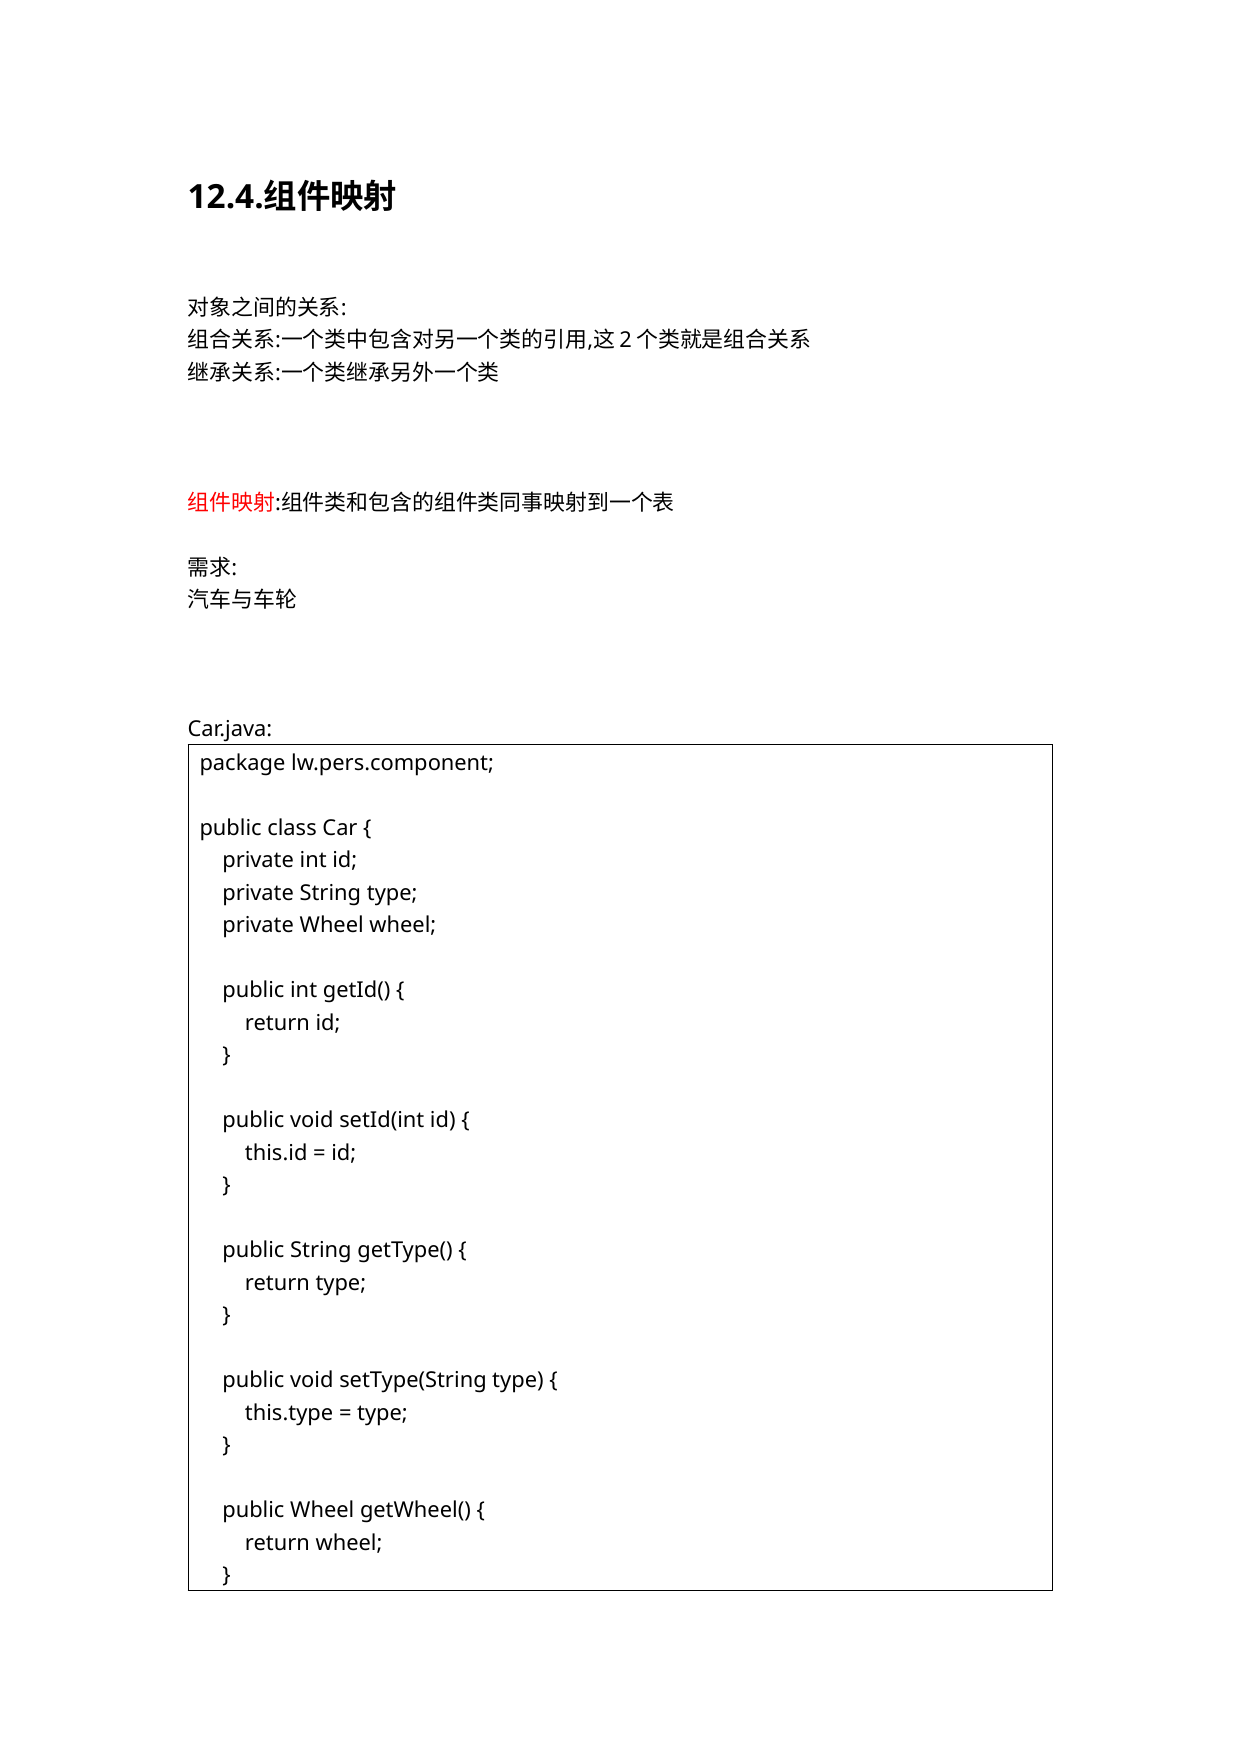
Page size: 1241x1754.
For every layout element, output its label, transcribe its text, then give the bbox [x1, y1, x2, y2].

text 汽车与车轮 [187, 582, 1053, 614]
text 组件映射:组件类和包含的组件类同事映射到一个表 [187, 484, 1053, 517]
text 继承关系:一个类继承另外一个类 [187, 354, 1053, 387]
text 对象之间的关系: [187, 289, 1053, 322]
subtitle 12.4.组件映射 [187, 162, 1053, 227]
text 需求: [187, 549, 1053, 582]
text Car.java: [187, 712, 1053, 744]
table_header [189, 745, 1052, 1590]
text 组合关系:一个类中包含对另一个类的引用,这2个类就是组合关系 [187, 322, 1053, 354]
